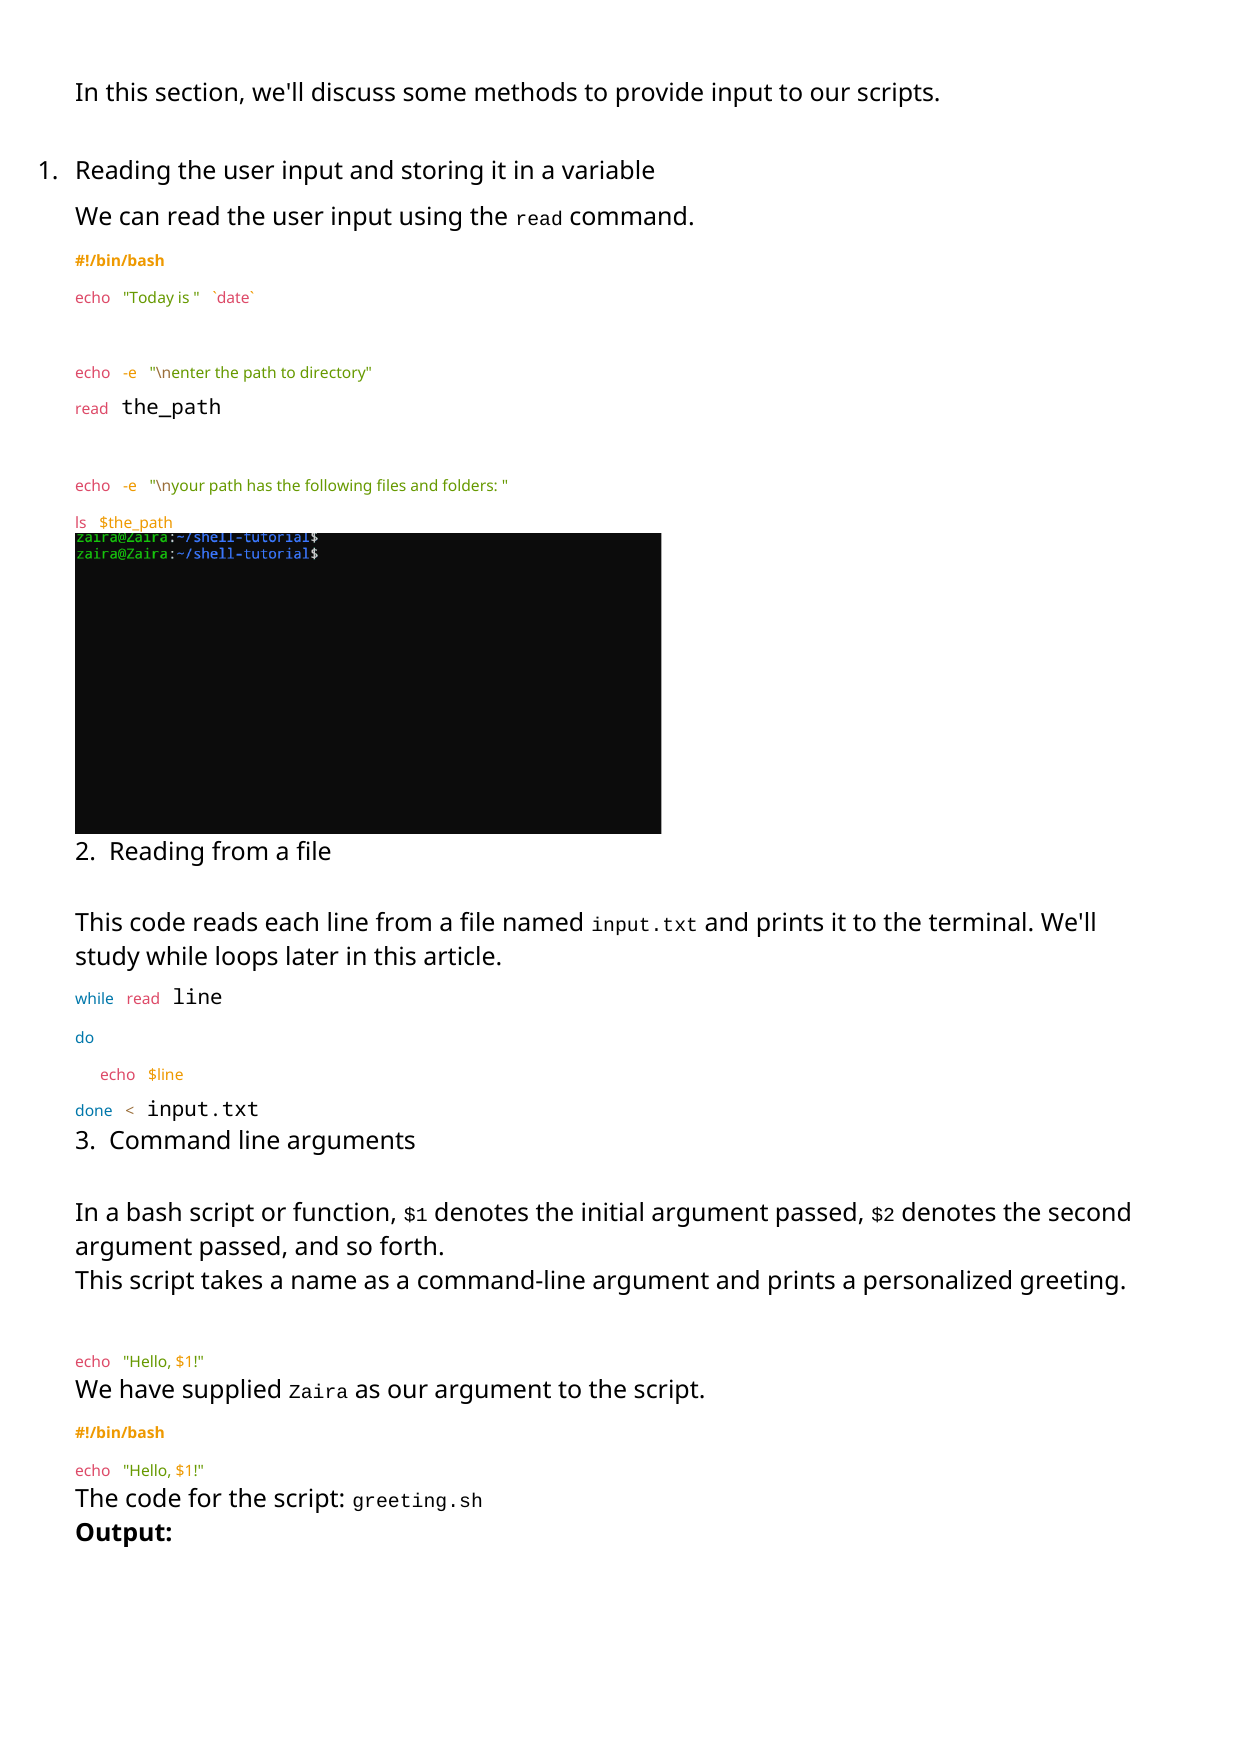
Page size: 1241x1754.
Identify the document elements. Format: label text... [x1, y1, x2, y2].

text #!/bin/bash [75, 1406, 1165, 1443]
picture [75, 533, 662, 834]
text The code for the script: greeting.sh [75, 1481, 1165, 1515]
text echo -e "\nyour path has the following files and folders: " [75, 458, 1165, 496]
text read the_path [75, 383, 1165, 421]
text #!/bin/bash [75, 233, 1165, 271]
text do [75, 1010, 1165, 1048]
text echo "Hello, $1!" [75, 1334, 1165, 1372]
text In a bash script or function, $1 denotes the initial argument passed, $2 denotes the second argument passed, and so forth. [75, 1194, 1165, 1262]
text echo "Today is " `date` [75, 271, 1165, 308]
text Output: [75, 1515, 1165, 1549]
text 3. Command line arguments [75, 1123, 1165, 1157]
text This script takes a name as a command-line argument and prints a personalized greeting. [75, 1262, 1165, 1297]
text This code reads each line from a file named input.txt and prints it to the terminal. We'll study while loops later in this article. [75, 905, 1165, 973]
text done < input.txt [75, 1085, 1165, 1123]
text In this section, we'll discuss some methods to provide input to our scripts. [75, 75, 1165, 109]
text ls $the_path [75, 496, 1165, 533]
text 2. Reading from a file [75, 833, 1165, 867]
text We have supplied Zaira as our argument to the script. [75, 1372, 1165, 1406]
text echo "Hello, $1!" [75, 1443, 1165, 1481]
text while read line [75, 973, 1165, 1010]
list Reading the user input and storing it in a variable [37, 147, 1165, 187]
text echo -e "\nenter the path to directory" [75, 346, 1165, 383]
text We can read the user input using the read command. [75, 199, 1165, 233]
text echo $line [75, 1048, 1165, 1085]
